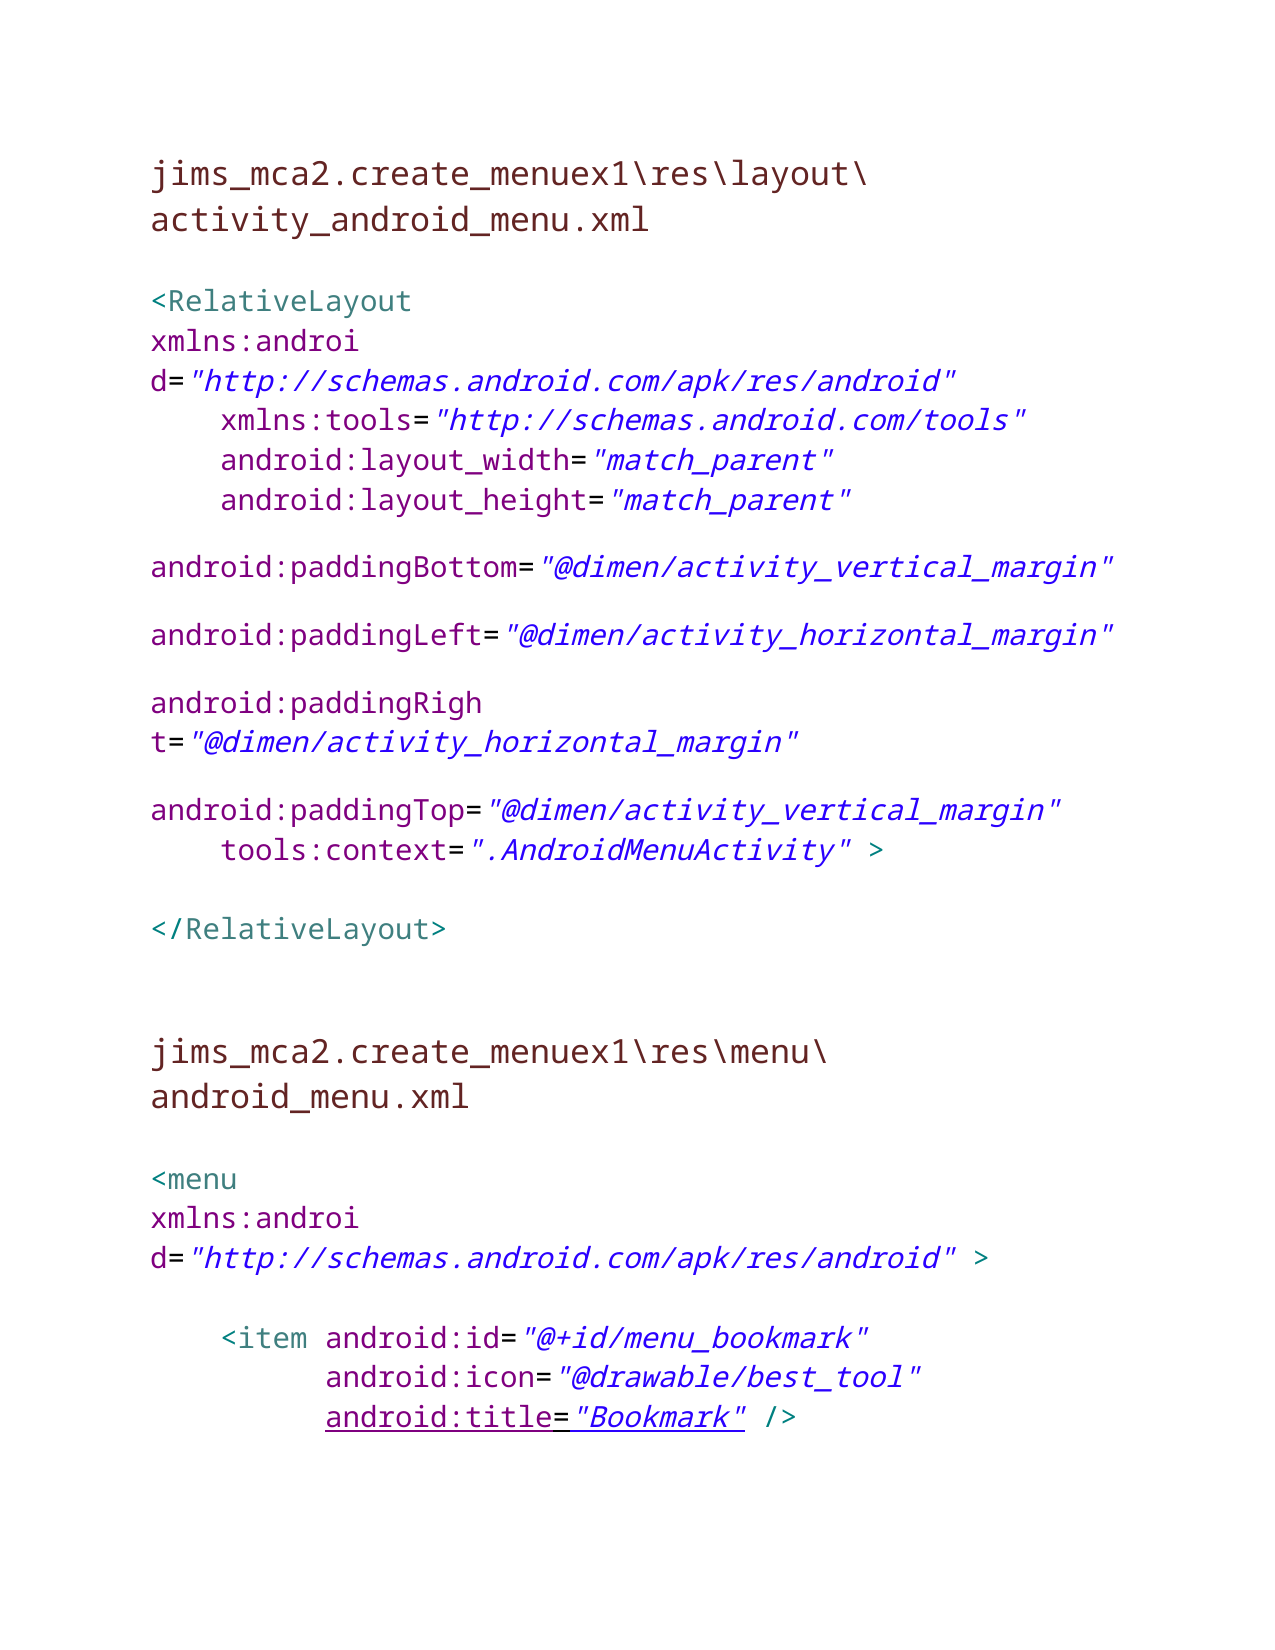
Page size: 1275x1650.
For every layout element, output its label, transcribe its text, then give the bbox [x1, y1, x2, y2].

text <RelativeLayout xmlns:android="http://schemas.android.com/apk/res/android" [150, 281, 1125, 399]
text jims_mca2.create_menuex1\res\layout\activity_android_menu.xml [150, 150, 1125, 241]
text android:paddingLeft="@dimen/activity_horizontal_margin" [150, 586, 1125, 654]
text android:title="Bookmark" /> [150, 1396, 1125, 1436]
text jims_mca2.create_menuex1\res\menu\ android_menu.xml [150, 1028, 1125, 1118]
text android:paddingTop="@dimen/activity_vertical_margin" [150, 761, 1125, 829]
text </RelativeLayout> [150, 908, 1125, 948]
text android:icon="@drawable/best_tool" [150, 1357, 1125, 1396]
text android:layout_height="match_parent" [150, 479, 1125, 519]
text android:layout_width="match_parent" [150, 439, 1125, 479]
text android:paddingRight="@dimen/activity_horizontal_margin" [150, 654, 1125, 761]
text android:paddingBottom="@dimen/activity_vertical_margin" [150, 519, 1125, 586]
text xmlns:tools="http://schemas.android.com/tools" [150, 399, 1125, 439]
text <menu xmlns:android="http://schemas.android.com/apk/res/android" > [150, 1158, 1125, 1277]
text <item android:id="@+id/menu_bookmark" [150, 1317, 1125, 1357]
text tools:context=".AndroidMenuActivity" > [150, 829, 1125, 869]
